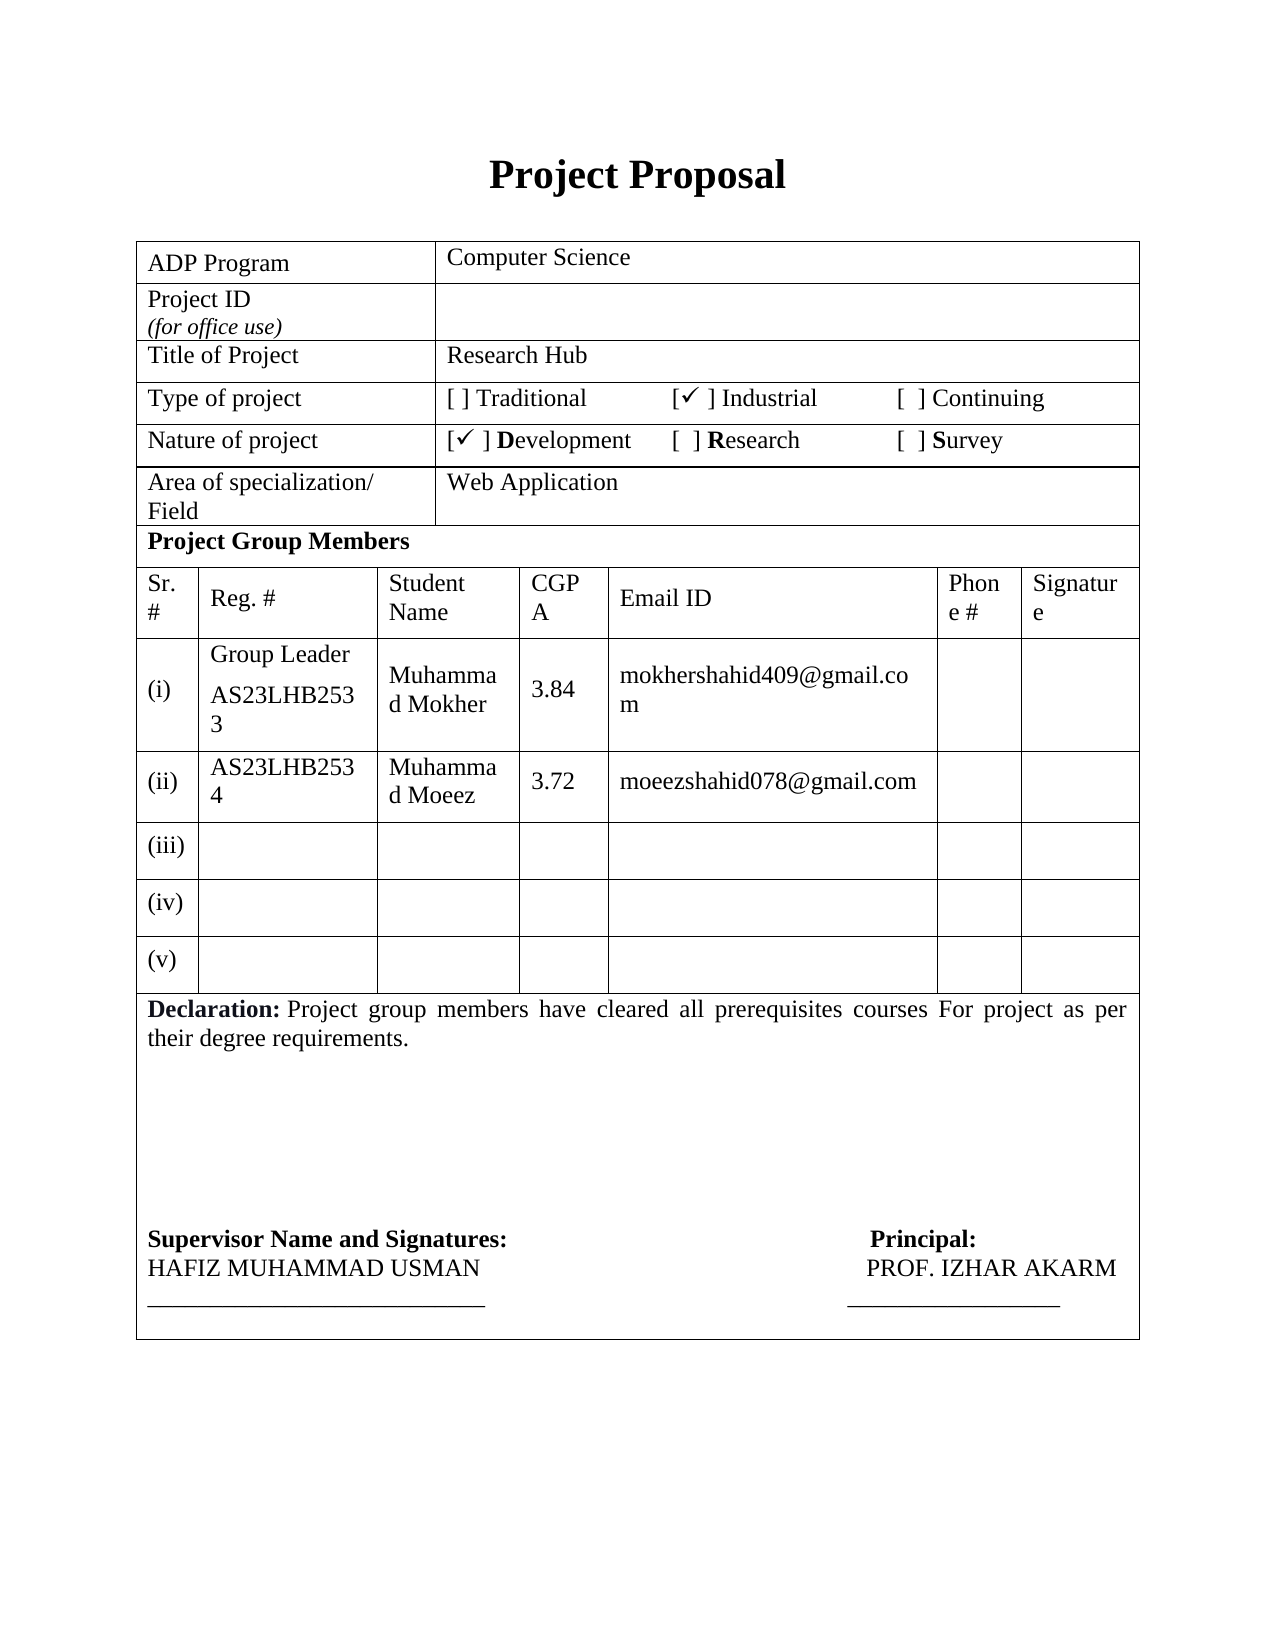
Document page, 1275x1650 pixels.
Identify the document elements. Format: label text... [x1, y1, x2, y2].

table_header ADP Program [137, 242, 435, 283]
table_cell (iii) [137, 823, 198, 879]
table_cell Sr.# [137, 568, 198, 638]
table_cell (iv) [137, 880, 198, 936]
table_cell [520, 823, 608, 879]
table_cell Email ID [609, 568, 937, 638]
table_cell [199, 937, 377, 993]
table_cell Research Hub [436, 341, 1139, 382]
table_cell Reg. # [199, 568, 377, 638]
table_cell Muhammad Mokher [378, 639, 519, 751]
table_cell [ ] Traditional [ ] Industrial [ ] Continuing [436, 383, 1139, 424]
table_cell [378, 937, 519, 993]
table_cell Area of specialization/ Field [137, 468, 435, 525]
text Project Proposal [150, 150, 1125, 198]
table_cell [1022, 752, 1139, 822]
table_cell Type of project [137, 383, 435, 424]
table_cell [520, 937, 608, 993]
table_cell AS23LHB2534 [199, 752, 377, 822]
table_cell 3.72 [520, 752, 608, 822]
table_cell Project ID (for office use) [137, 284, 435, 339]
table_cell [436, 284, 1139, 339]
table_cell 3.84 [520, 639, 608, 751]
table_cell (ii) [137, 752, 198, 822]
table_cell Phone # [938, 568, 1021, 638]
table_cell Student Name [378, 568, 519, 638]
table_header Computer Science [436, 242, 1139, 283]
table_cell [609, 937, 937, 993]
table_cell [609, 823, 937, 879]
table_cell mokhershahid409@gmail.com [609, 639, 937, 751]
table_cell CGPA [520, 568, 608, 638]
table_cell [378, 823, 519, 879]
table_cell [1022, 639, 1139, 751]
table_cell Group Leader AS23LHB2533 [199, 639, 377, 751]
table_cell [609, 880, 937, 936]
table_cell [ ] Development [ ] Research [ ] Survey [436, 425, 1139, 466]
table_cell Muhammad Moeez [378, 752, 519, 822]
table_cell [1022, 937, 1139, 993]
table_cell [199, 823, 377, 879]
table_cell (i) [137, 639, 198, 751]
table_cell Web Application [436, 468, 1139, 525]
table_cell Project Group Members [137, 526, 1139, 567]
table_cell Signature [1022, 568, 1139, 638]
table_cell [1022, 880, 1139, 936]
table_cell [1022, 823, 1139, 879]
table_cell [520, 880, 608, 936]
table_cell Title of Project [137, 341, 435, 382]
table_cell [378, 880, 519, 936]
table_cell moeezshahid078@gmail.com [609, 752, 937, 822]
table_cell [938, 752, 1021, 822]
table_cell [938, 639, 1021, 751]
table_cell Nature of project [137, 425, 435, 466]
table_cell [199, 880, 377, 936]
table_cell Declaration: Project group members have cleared all prerequisites courses For project as per their degree requirements. Supervisor Name and Signatures: Principal: HAFIZ MUHAMMAD USMAN PROF. IZHAR AKARM ___________________________ _________________ [137, 994, 1139, 1339]
table_cell [938, 880, 1021, 936]
table_cell [938, 937, 1021, 993]
table_cell (v) [137, 937, 198, 993]
table_cell [938, 823, 1021, 879]
